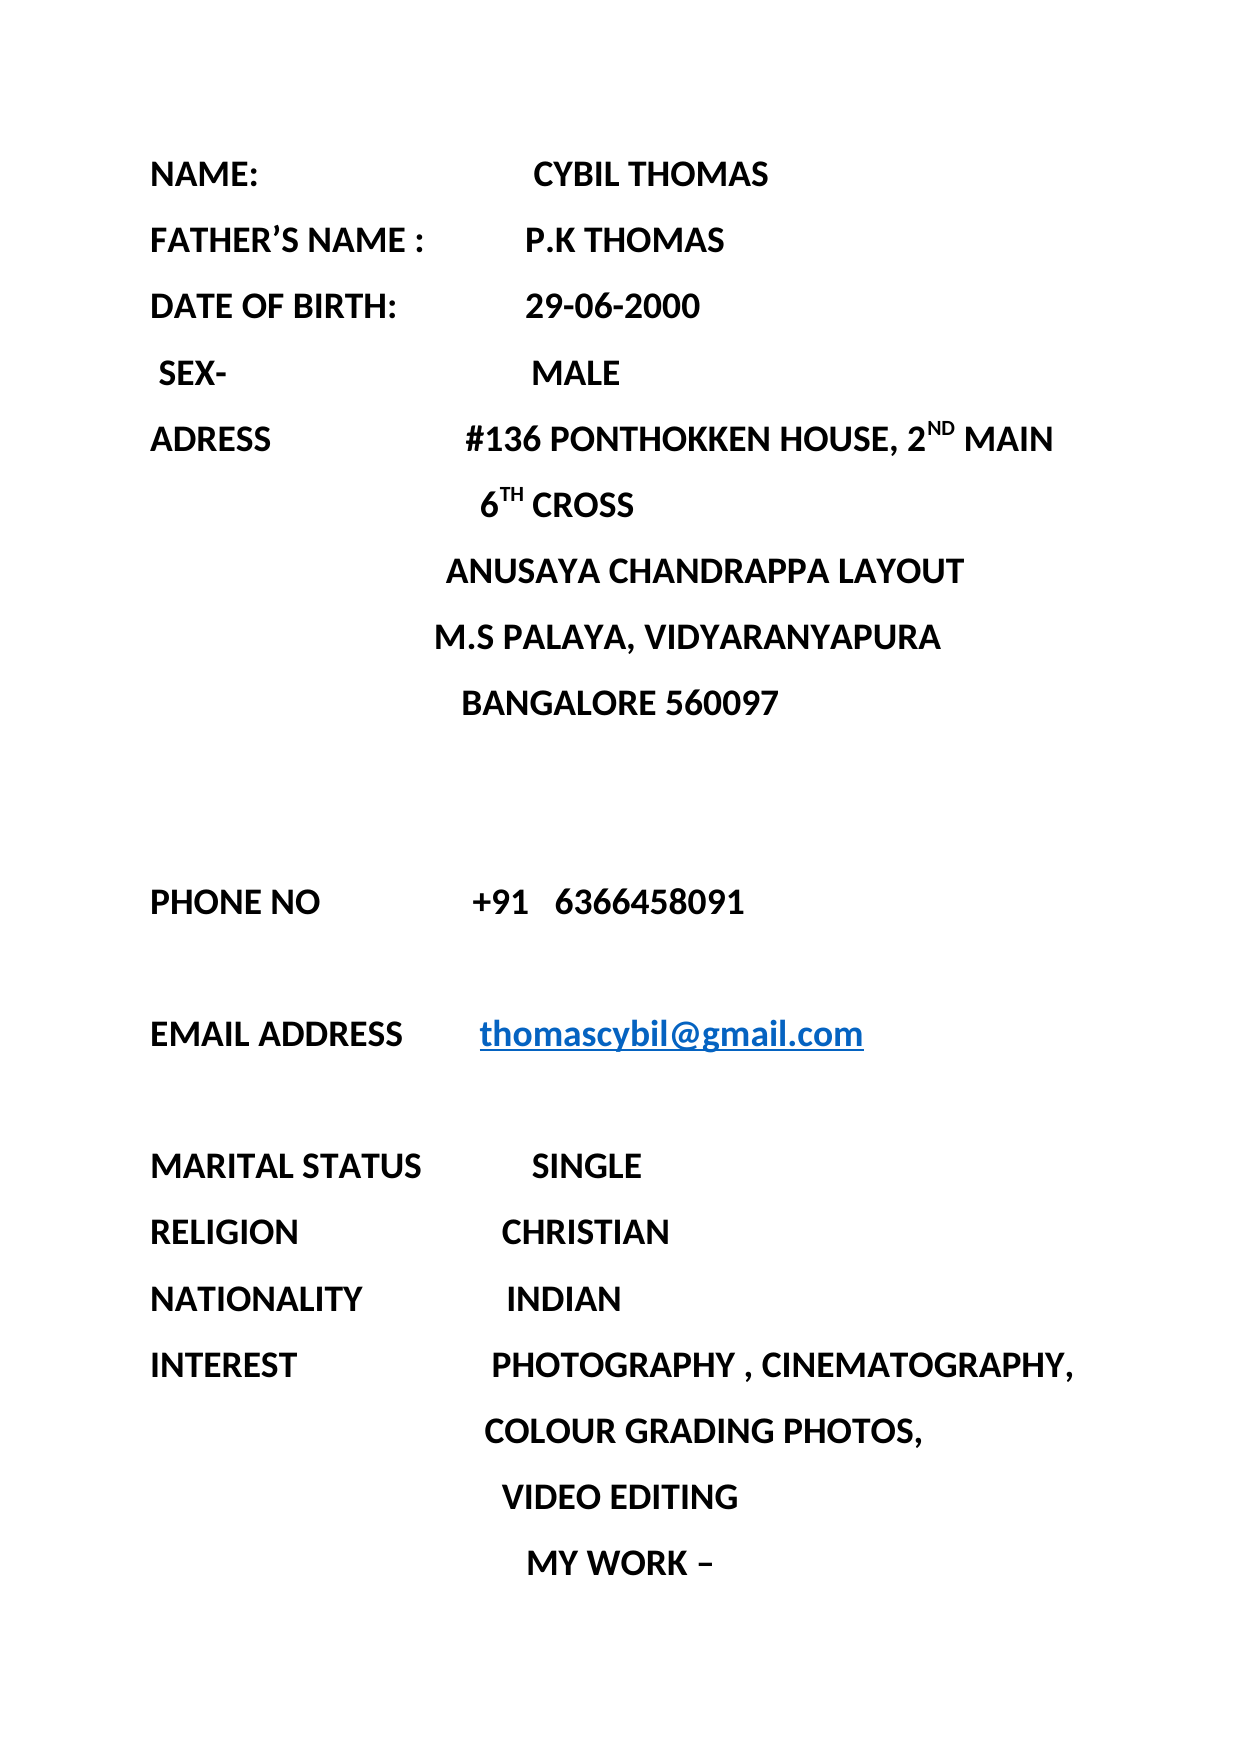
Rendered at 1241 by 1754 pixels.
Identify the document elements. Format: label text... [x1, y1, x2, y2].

text Marital status Single [150, 1142, 1090, 1188]
text Nationality Indian [150, 1274, 1090, 1320]
text Religion Christian [150, 1208, 1090, 1254]
text my work – [150, 1539, 1090, 1585]
text Father’s name : P.K Thomas [150, 216, 1090, 262]
text Sex- Male [150, 348, 1090, 394]
text Date of birth: 29-06-2000 [150, 282, 1090, 328]
text Name: Cybil Thomas [150, 150, 1090, 196]
text Interest Photography , Cinematography, [150, 1341, 1090, 1386]
text Email ADDRESS thomascybil@gmail.com [150, 1010, 1090, 1056]
text Colour grading photos, [225, 1407, 1090, 1453]
text Anusaya Chandrappa layout [150, 547, 1090, 593]
text M.S Palaya, Vidyaranyapura [150, 613, 1090, 659]
text Bangalore 560097 [150, 679, 1090, 725]
text Adress #136 Ponthokken House, 2nd main [150, 414, 1090, 460]
text Phone no +91 6366458091 [150, 878, 1090, 923]
text 6th cross [150, 481, 1090, 527]
text Video Editing [150, 1473, 1090, 1519]
